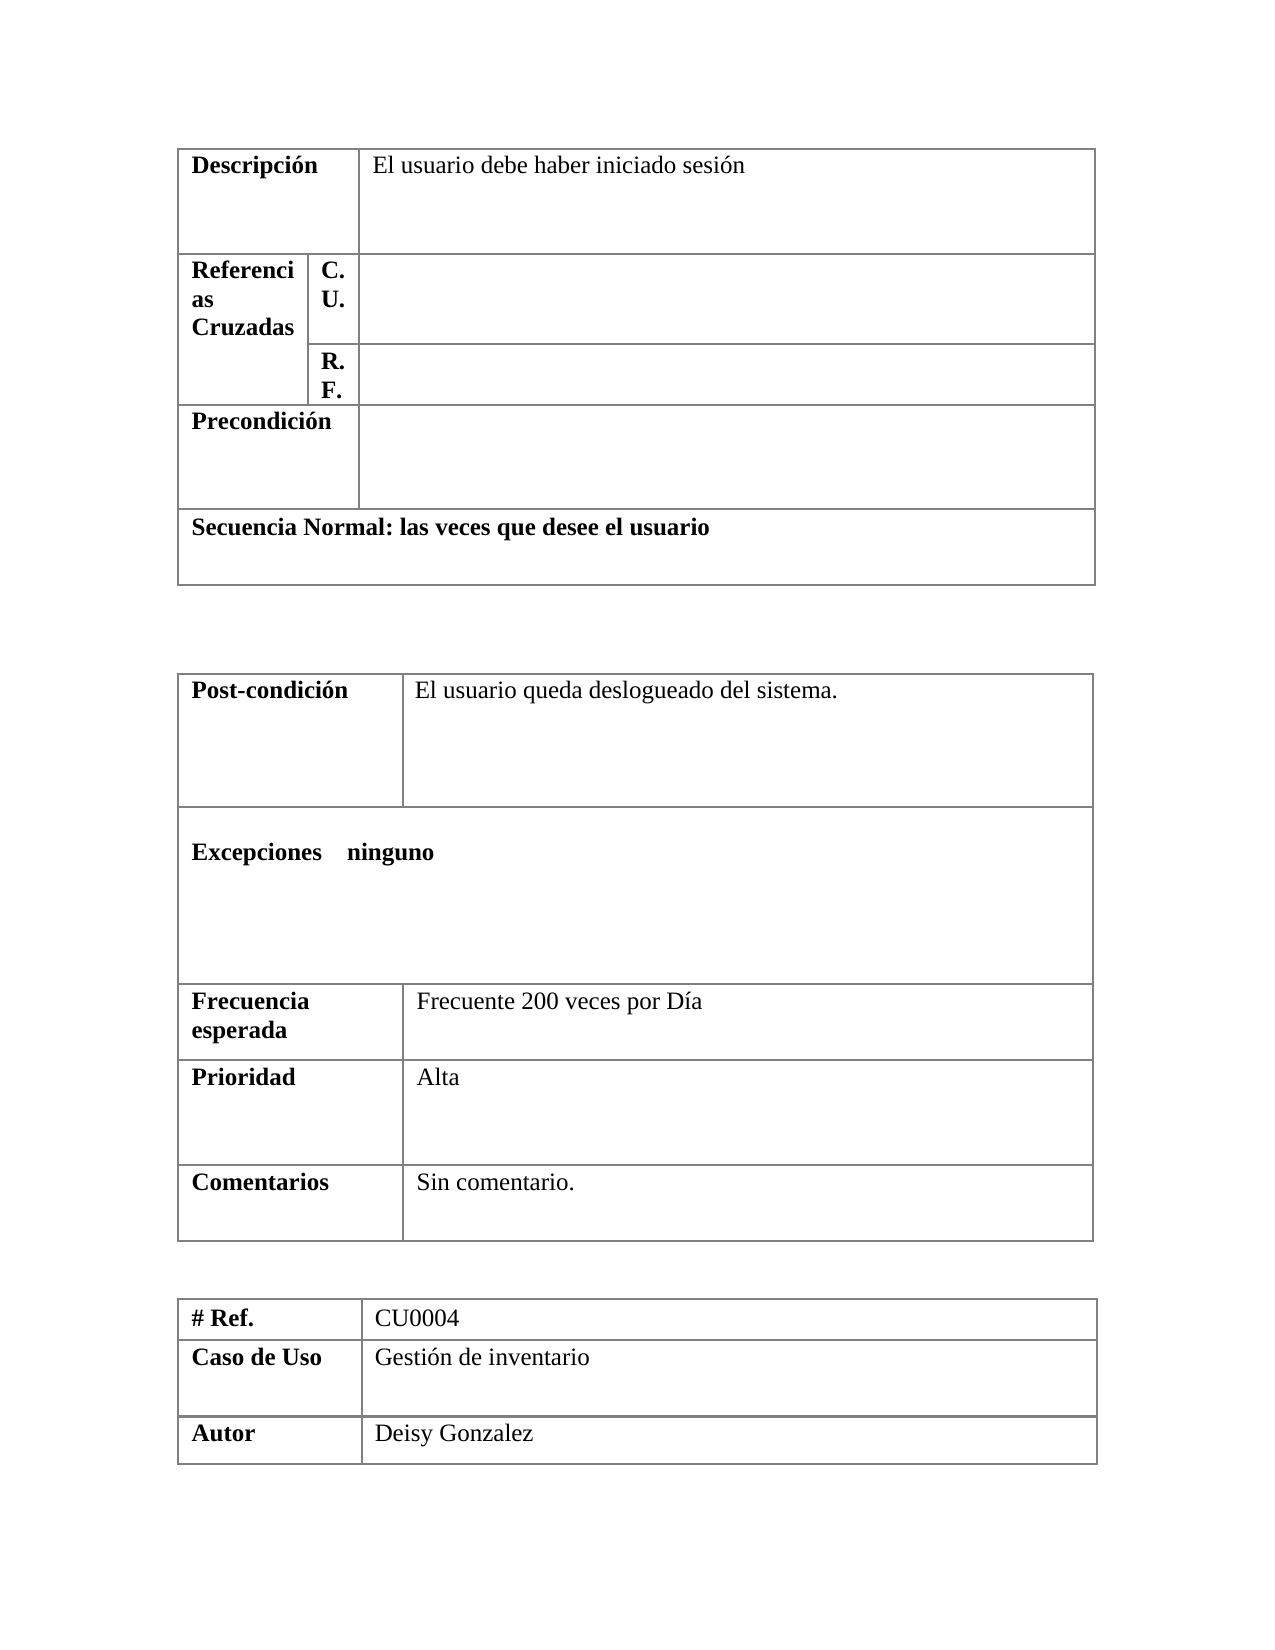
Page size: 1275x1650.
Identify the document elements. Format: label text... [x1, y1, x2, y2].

table_cell Frecuencia esperada [179, 985, 402, 1059]
table_cell Referencias Cruzadas [179, 255, 307, 403]
table_cell El usuario debe haber iniciado sesión [360, 150, 1094, 252]
table_cell C.U. [309, 255, 358, 343]
table_cell Secuencia Normal: las veces que desee el usuario [179, 510, 1094, 584]
table_cell Gestión de inventario [363, 1341, 1096, 1415]
table_header Post-condición [179, 675, 402, 806]
table_cell Alta [404, 1061, 1092, 1164]
table_cell Caso de Uso [179, 1341, 361, 1415]
table_cell [360, 255, 1094, 343]
table_header El usuario queda deslogueado del sistema. [404, 675, 1092, 806]
table_cell Precondición [179, 406, 358, 508]
table_cell R.F. [309, 345, 358, 403]
table_cell Autor [179, 1418, 361, 1462]
table_cell Prioridad [179, 1061, 402, 1164]
table_header # Ref. [179, 1300, 361, 1339]
table_cell Comentarios [179, 1166, 402, 1240]
table_cell [360, 345, 1094, 403]
table_header CU0004 [363, 1300, 1096, 1339]
table_cell Excepciones ninguno [179, 808, 1092, 983]
table_cell Descripción [179, 150, 358, 252]
table_cell Deisy Gonzalez [363, 1418, 1096, 1462]
table_cell Frecuente 200 veces por Día [404, 985, 1092, 1059]
table_cell [360, 406, 1094, 508]
table_cell Sin comentario. [404, 1166, 1092, 1240]
